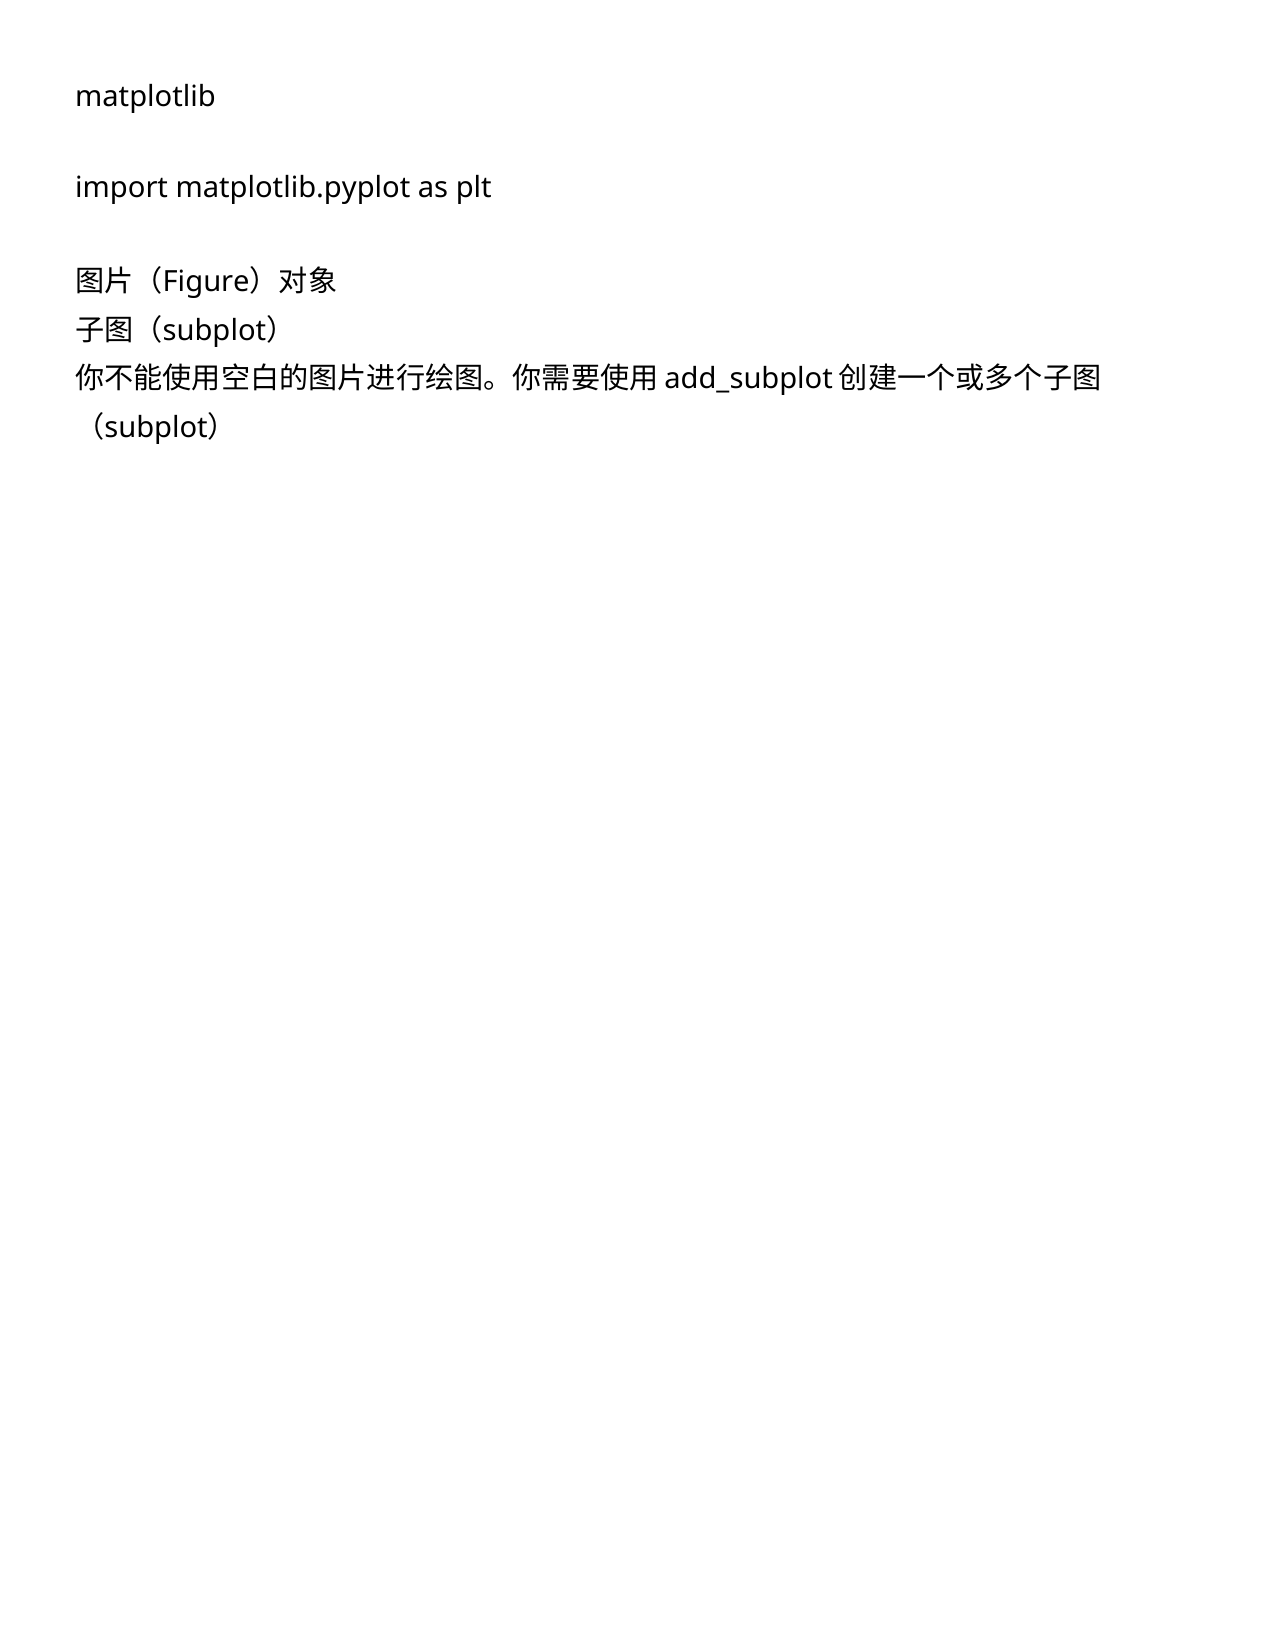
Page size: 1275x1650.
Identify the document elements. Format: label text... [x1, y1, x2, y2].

text 子图（subplot） [75, 306, 1200, 349]
text 你不能使用空白的图片进行绘图。你需要使用add_subplot创建一个或多个子图（subplot） [75, 355, 1200, 446]
text 图片（Figure）对象 [75, 257, 1200, 300]
text import matplotlib.pyplot as plt [75, 166, 1200, 206]
text matplotlib [75, 75, 1200, 115]
